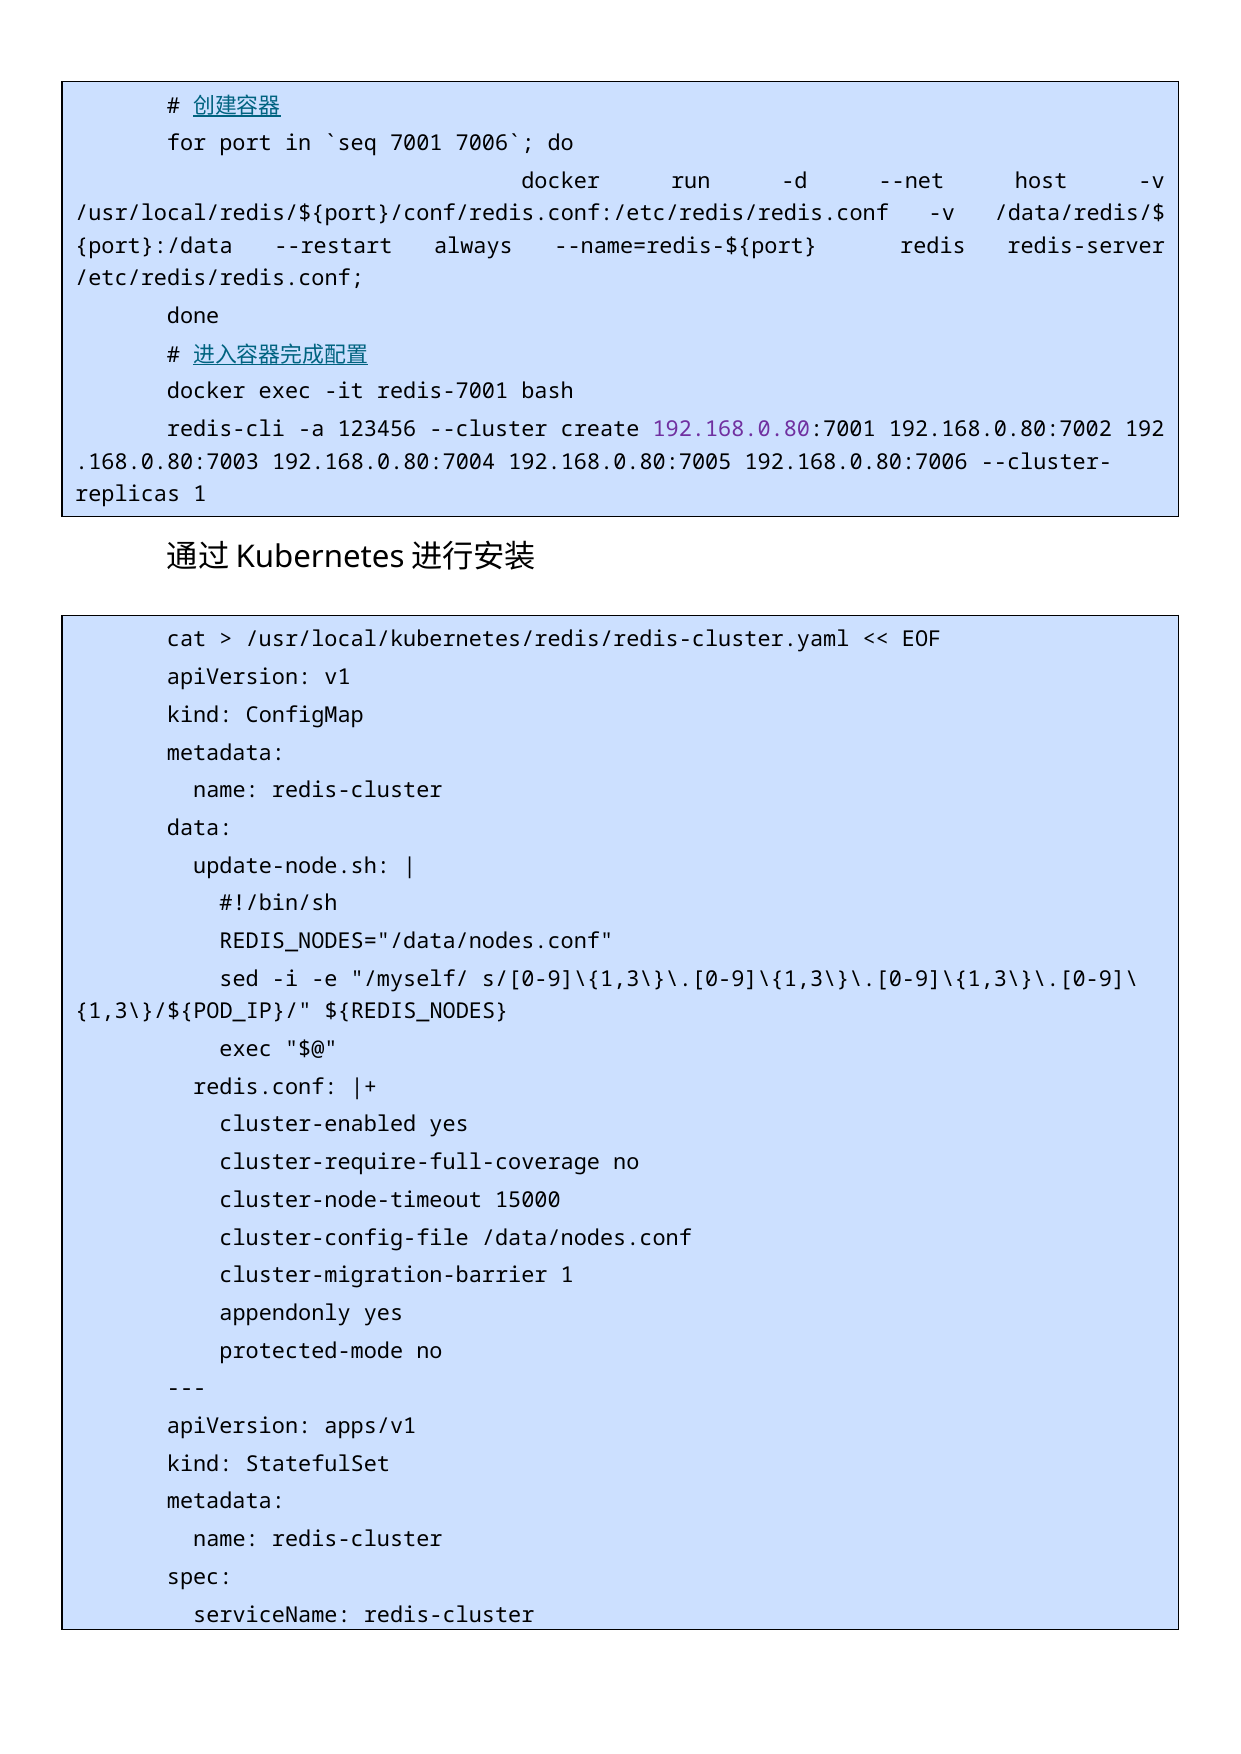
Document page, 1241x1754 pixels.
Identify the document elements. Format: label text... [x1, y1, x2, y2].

text apiVersion: v1 [63, 652, 1178, 690]
text exec "$@" [63, 1024, 1178, 1062]
text cluster-config-file /data/nodes.conf [63, 1213, 1178, 1251]
subtitle 通过Kubernetes进行安装 [75, 522, 1165, 587]
text docker run -d --net host -v /usr/local/redis/${port}/conf/redis.conf:/etc/redis/redis.conf -v /data/redis/${port}:/data --restart always --name=redis-${port} redis redis-server /etc/redis/redis.conf; [63, 156, 1178, 291]
text metadata: [63, 1477, 1178, 1514]
text --- [63, 1364, 1178, 1401]
text cluster-node-timeout 15000 [63, 1175, 1178, 1213]
text redis-cli -a 123456 --cluster create 192.168.0.80:7001 192.168.0.80:7002 192.168.0.80:7003 192.168.0.80:7004 192.168.0.80:7005 192.168.0.80:7006 --cluster-replicas 1 [63, 404, 1178, 516]
text cluster-enabled yes [63, 1100, 1178, 1137]
text # 进入容器完成配置 [63, 329, 1178, 367]
text cluster-migration-barrier 1 [63, 1251, 1178, 1288]
text metadata: [63, 728, 1178, 766]
text data: [63, 803, 1178, 841]
text protected-mode no [63, 1326, 1178, 1364]
text appendonly yes [63, 1288, 1178, 1326]
text update-node.sh: | [63, 841, 1178, 879]
text for port in `seq 7001 7006`; do [63, 118, 1178, 156]
text kind: StatefulSet [63, 1439, 1178, 1477]
text name: redis-cluster [63, 766, 1178, 803]
text # 创建容器 [63, 82, 1178, 118]
text apiVersion: apps/v1 [63, 1401, 1178, 1439]
text REDIS_NODES="/data/nodes.conf" [63, 916, 1178, 954]
text docker exec -it redis-7001 bash [63, 367, 1178, 404]
text serviceName: redis-cluster [63, 1590, 1178, 1629]
text spec: [63, 1552, 1178, 1590]
text redis.conf: |+ [63, 1062, 1178, 1100]
text kind: ConfigMap [63, 690, 1178, 728]
text sed -i -e "/myself/ s/[0-9]\{1,3\}\.[0-9]\{1,3\}\.[0-9]\{1,3\}\.[0-9]\{1,3\}/${POD_IP}/" ${REDIS_NODES} [63, 954, 1178, 1024]
text cat > /usr/local/kubernetes/redis/redis-cluster.yaml << EOF [63, 616, 1178, 652]
text name: redis-cluster [63, 1514, 1178, 1552]
text cluster-require-full-coverage no [63, 1137, 1178, 1175]
text done [63, 291, 1178, 329]
text #!/bin/sh [63, 879, 1178, 916]
